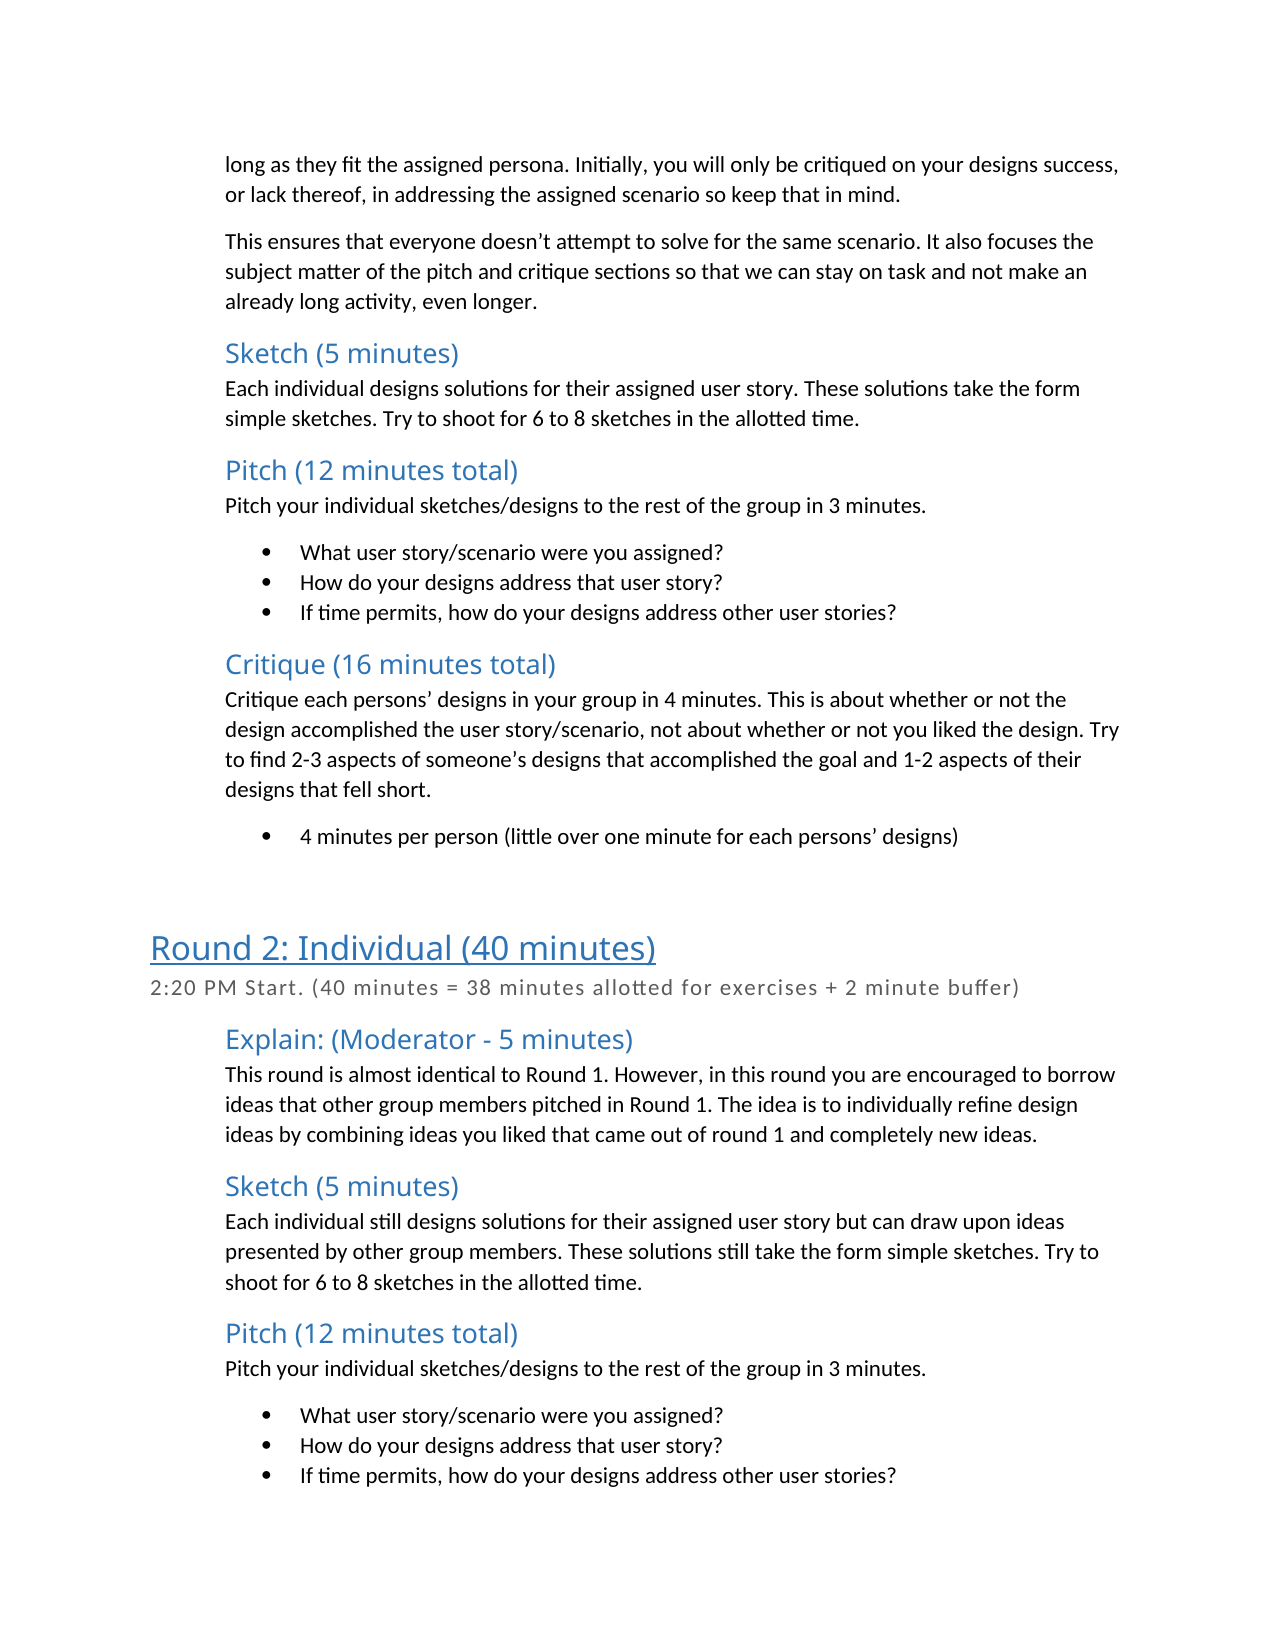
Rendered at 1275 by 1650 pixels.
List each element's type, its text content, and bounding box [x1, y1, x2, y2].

subtitle 2:20 PM Start. (40 minutes = 38 minutes allotted for exercises + 2 minute buffer) [150, 973, 1125, 1002]
text Each individual still designs solutions for their assigned user story but can draw upon ideas presented by other group members. These solutions still take the form simple sketches. Try to shoot for 6 to 8 sketches in the allotted time. [225, 1207, 1125, 1296]
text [225, 150, 1125, 208]
subtitle Pitch (12 minutes total) [150, 451, 1125, 488]
text This round is almost identical to Round 1. However, in this round you are encouraged to borrow ideas that other group members pitched in Round 1. The idea is to individually refine design ideas by combining ideas you liked that came out of round 1 and completely new ideas. [225, 1060, 1125, 1149]
subtitle Sketch (5 minutes) [150, 1167, 1125, 1204]
list How do your designs address that user story? [262, 1431, 1125, 1459]
text Critique each persons’ designs in your group in 4 minutes. This is about whether or not the design accomplished the user story/scenario, not about whether or not you liked the design. Try to find 2-3 aspects of someone’s designs that accomplished the goal and 1-2 aspects of their designs that fell short. [225, 685, 1125, 804]
subtitle Round 2: Individual (40 minutes) [150, 924, 1125, 970]
text This ensures that everyone doesn’t attempt to solve for the same scenario. It also focuses the subject matter of the pitch and critique sections so that we can stay on task and not make an already long activity, even longer. [225, 227, 1125, 316]
list 4 minutes per person (little over one minute for each persons’ designs) [262, 822, 1125, 851]
list If time permits, how do your designs address other user stories? [262, 1462, 1125, 1490]
text Pitch your individual sketches/designs to the rest of the group in 3 minutes. [150, 1354, 1125, 1382]
subtitle Pitch (12 minutes total) [150, 1314, 1125, 1351]
text Each individual designs solutions for their assigned user story. These solutions take the form simple sketches. Try to shoot for 6 to 8 sketches in the allotted time. [225, 374, 1125, 432]
list How do your designs address that user story? [262, 568, 1125, 596]
list What user story/scenario were you assigned? [262, 538, 1125, 566]
list What user story/scenario were you assigned? [262, 1401, 1125, 1429]
list If time permits, how do your designs address other user stories? [262, 598, 1125, 626]
text Pitch your individual sketches/designs to the rest of the group in 3 minutes. [150, 491, 1125, 519]
subtitle Critique (16 minutes total) [150, 645, 1125, 682]
subtitle Sketch (5 minutes) [150, 334, 1125, 371]
subtitle Explain: (Moderator - 5 minutes) [150, 1020, 1125, 1057]
